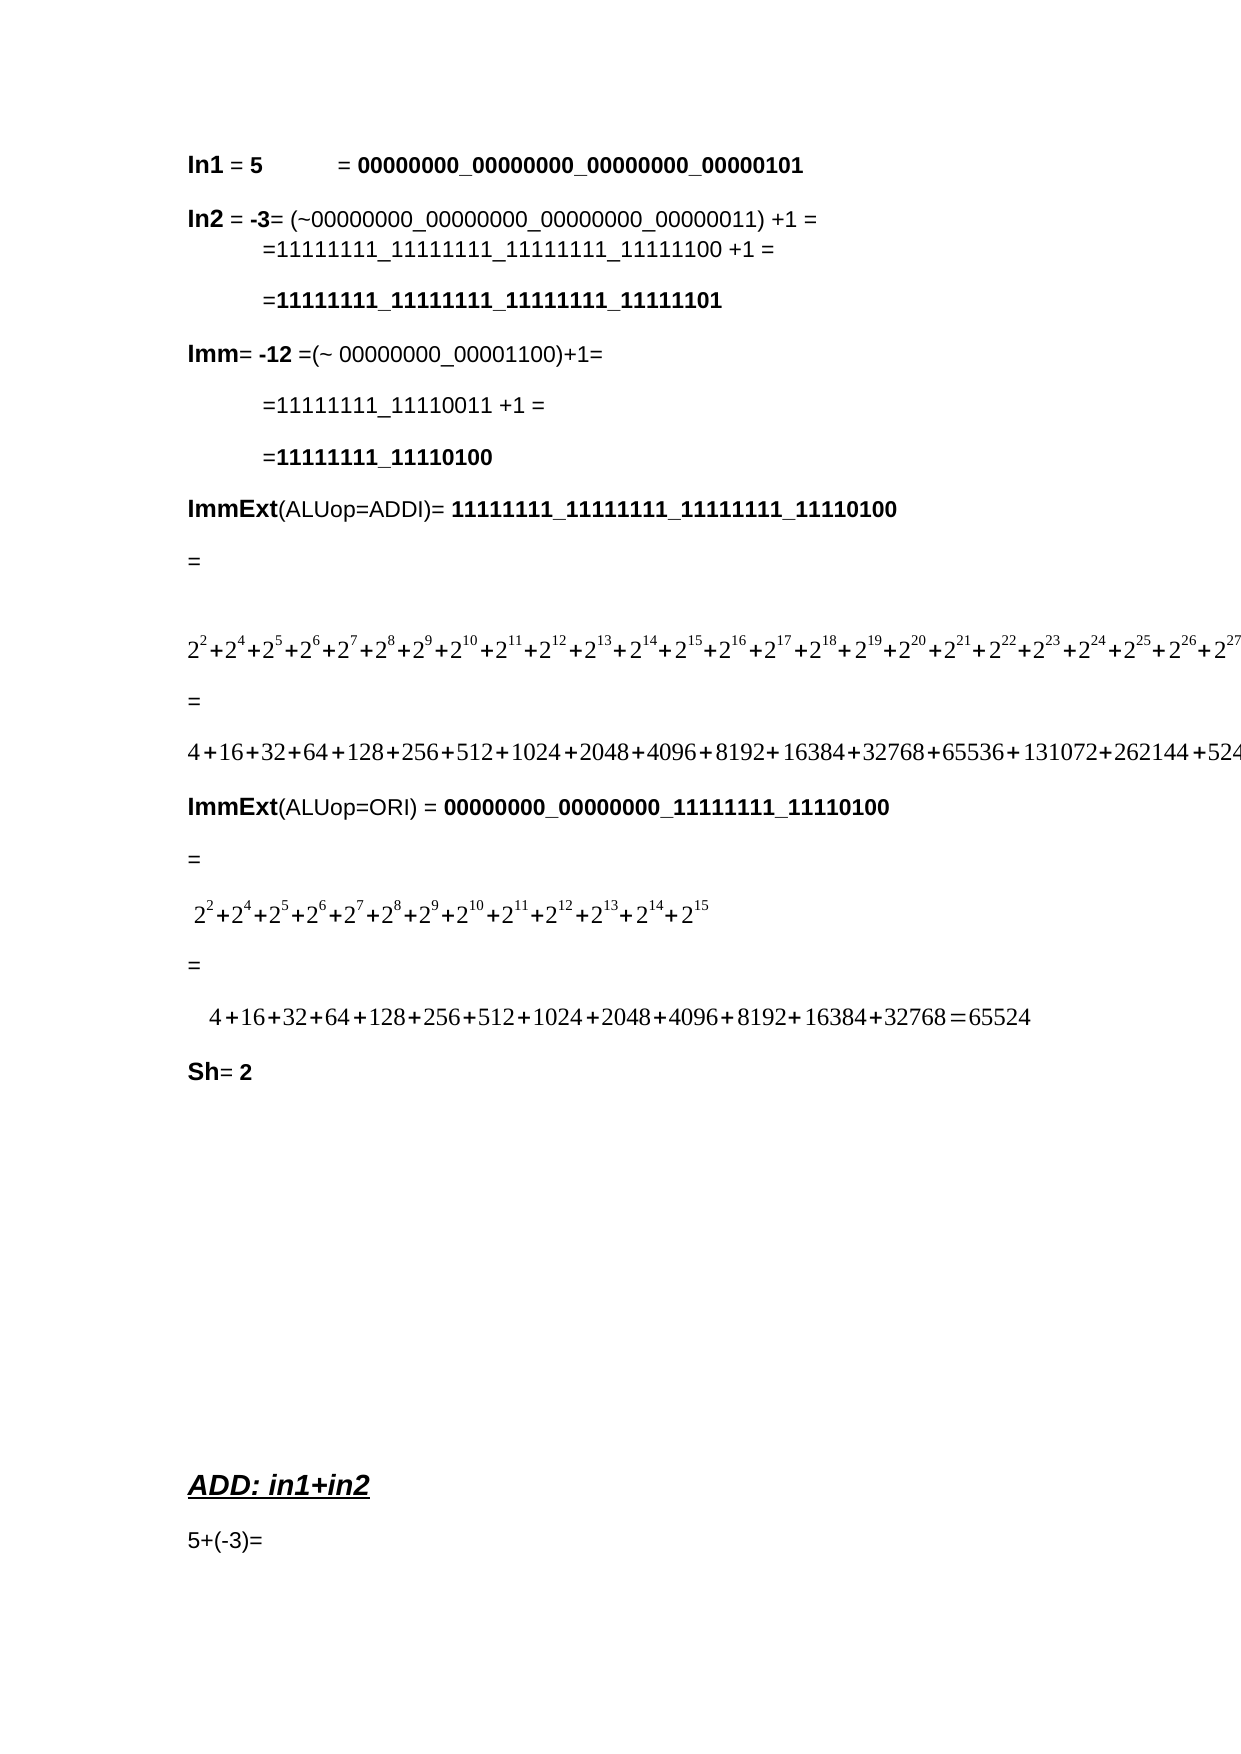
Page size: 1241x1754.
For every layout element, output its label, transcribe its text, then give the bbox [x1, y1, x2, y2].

text Imm= -12 =(~ 00000000_00001100)+1= [187, 338, 1053, 367]
text = [187, 846, 1053, 872]
text In2 = -3= (~00000000_00000000_00000000_00000011) +1 = =11111111_11111111_11111111_11111100 +1 = [187, 204, 1053, 263]
text 5+(-3)= [187, 1527, 1053, 1553]
text Sh= 2 [187, 1057, 1053, 1085]
text ADD: in1+in2 [187, 1468, 1053, 1501]
text = [187, 952, 1053, 979]
text =11111111_11110100 [187, 443, 1053, 470]
text = [187, 688, 1053, 714]
text ImmExt(ALUop=ORI) = 00000000_00000000_11111111_11110100 [187, 792, 1053, 821]
text In1 = 5 = 00000000_00000000_00000000_00000101 [187, 150, 1053, 179]
text ImmExt(ALUop=ADDI)= 11111111_11111111_11111111_11110100 [187, 494, 1053, 523]
text =11111111_11110011 +1 = [187, 392, 1053, 419]
text = [187, 548, 1053, 575]
text =11111111_11111111_11111111_11111101 [187, 287, 1053, 314]
